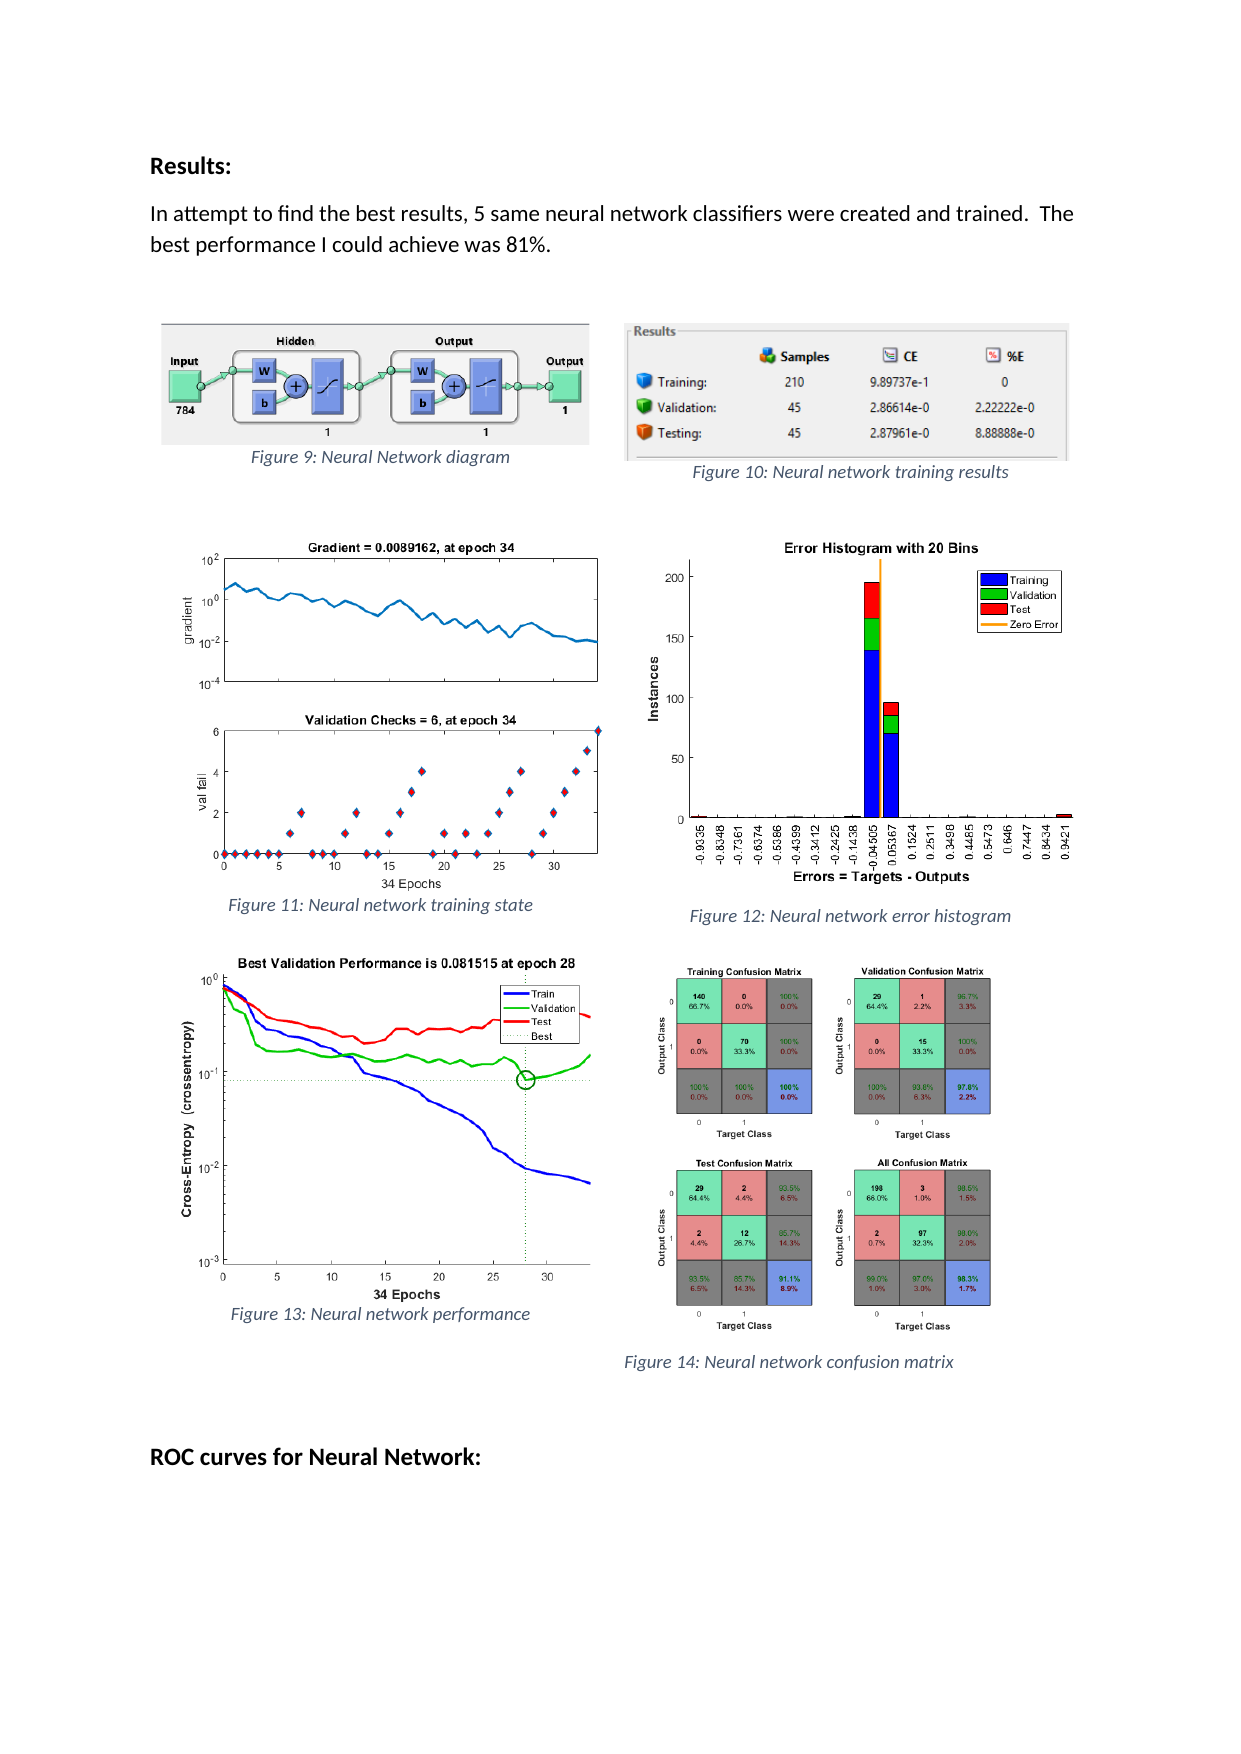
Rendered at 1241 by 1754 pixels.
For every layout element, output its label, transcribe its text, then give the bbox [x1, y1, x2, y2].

table_cell Figure 13: Neural network performance [150, 948, 613, 1394]
table_header Figure 10: Neural network training results [613, 324, 1090, 532]
picture [161, 531, 613, 893]
table_header Figure 9: Neural Network diagram [150, 324, 613, 532]
text ROC curves for Neural Network: [150, 1441, 1090, 1472]
text In attempt to find the best results, 5 same neural network classifiers were created and trained. The best performance I could achieve was 81%. [150, 199, 1090, 258]
table_cell Figure 11: Neural network training state [150, 532, 613, 947]
picture [624, 323, 1070, 461]
table_cell Figure 14: Neural network confusion matrix [613, 948, 1090, 1394]
picture [624, 947, 1028, 1351]
picture [161, 947, 613, 1303]
picture [624, 531, 1091, 904]
text Results: [150, 150, 1090, 181]
table_cell Figure 12: Neural network error histogram [613, 532, 1090, 947]
picture [161, 323, 590, 445]
